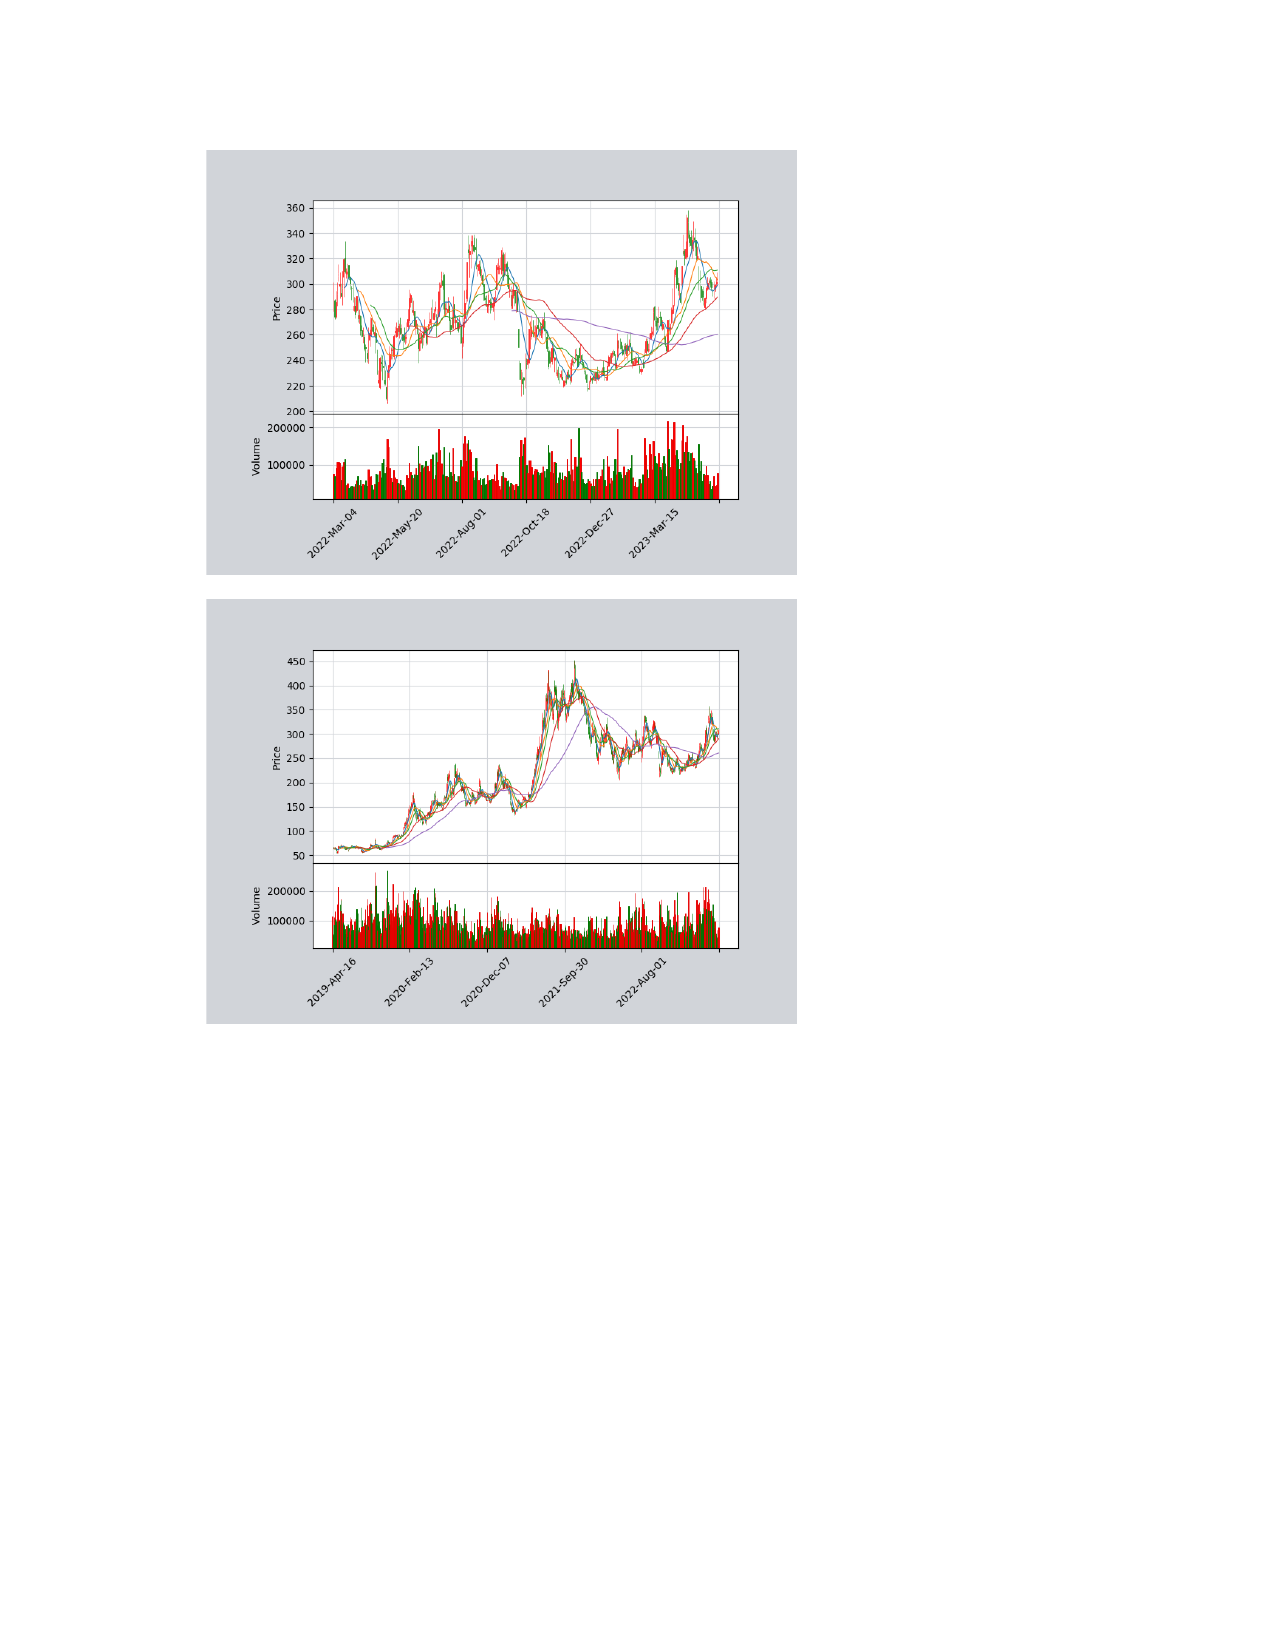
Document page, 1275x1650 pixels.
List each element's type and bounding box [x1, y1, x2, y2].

picture [206, 150, 797, 575]
picture [206, 599, 797, 1024]
